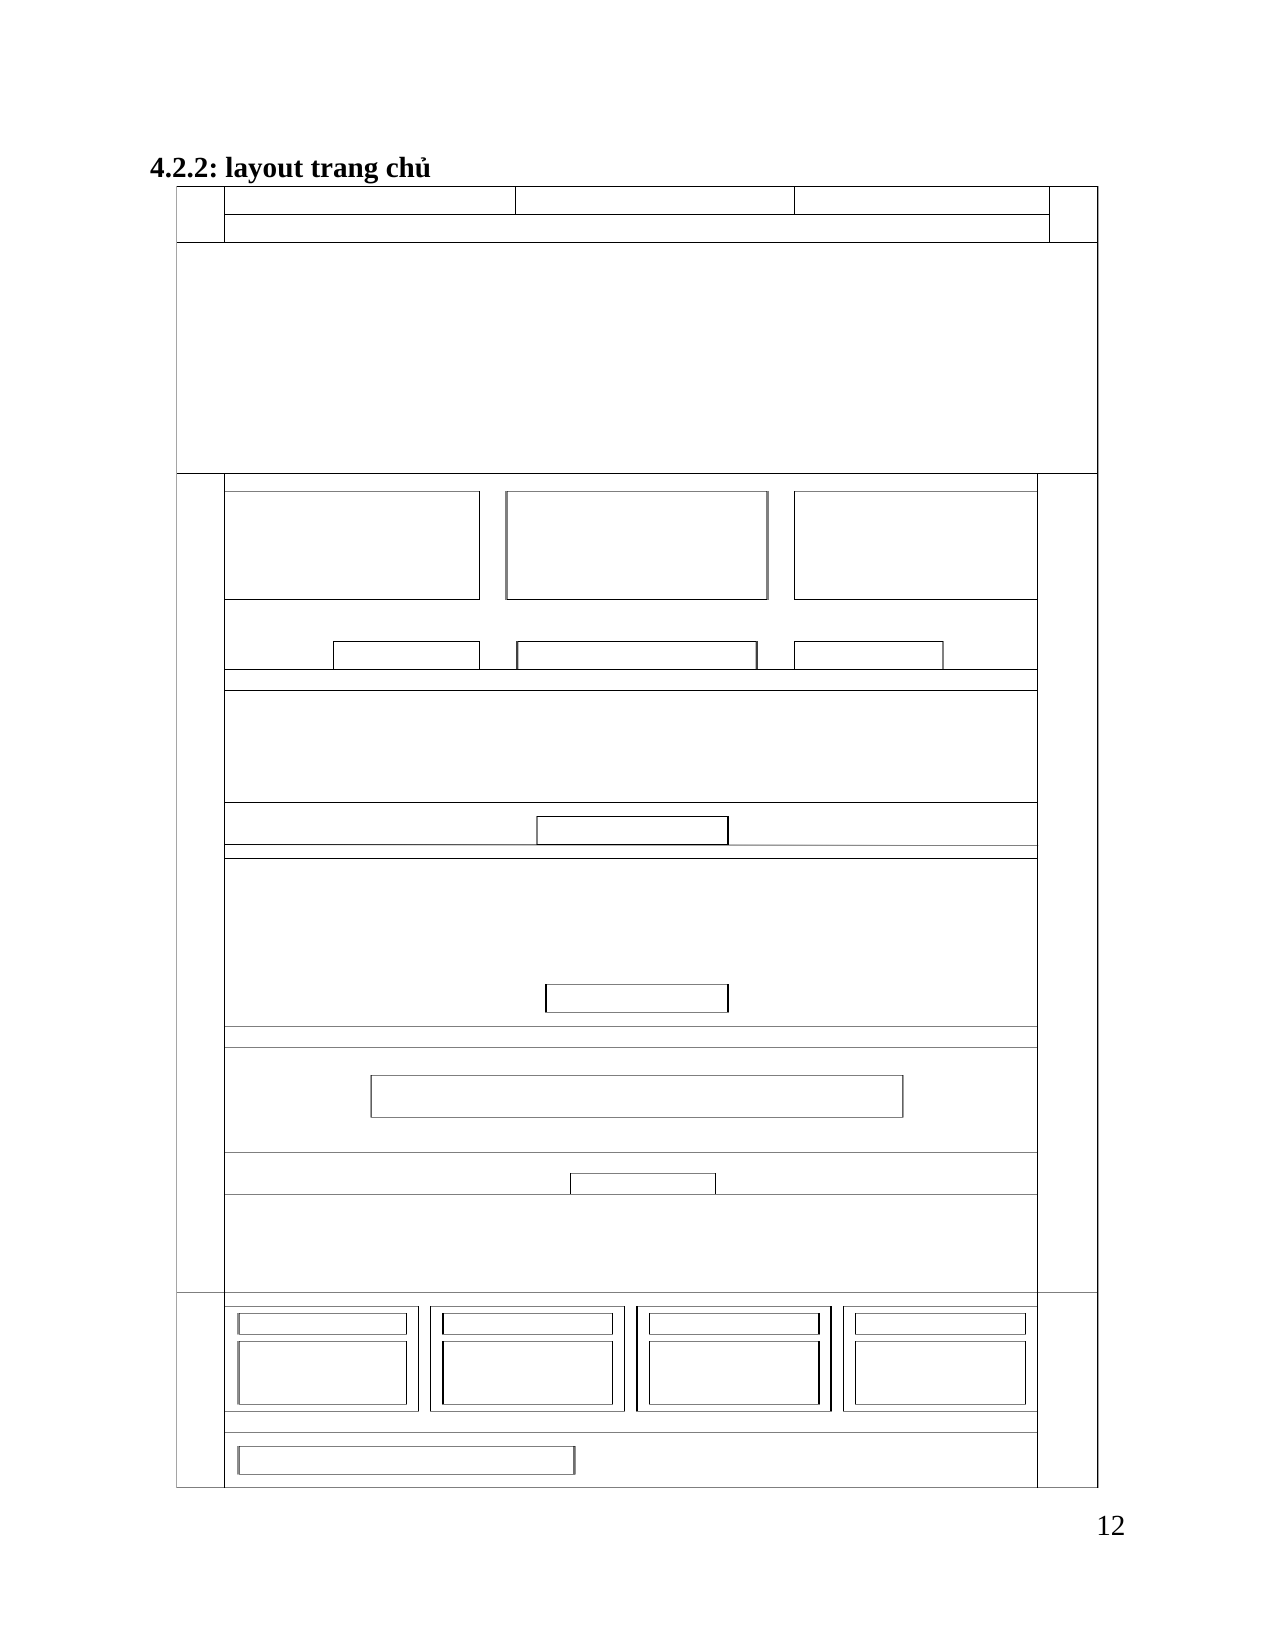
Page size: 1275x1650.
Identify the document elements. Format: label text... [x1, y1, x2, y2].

subtitle 4.2.2: layout trang chủ [150, 150, 1125, 183]
picture [176, 186, 1099, 1488]
